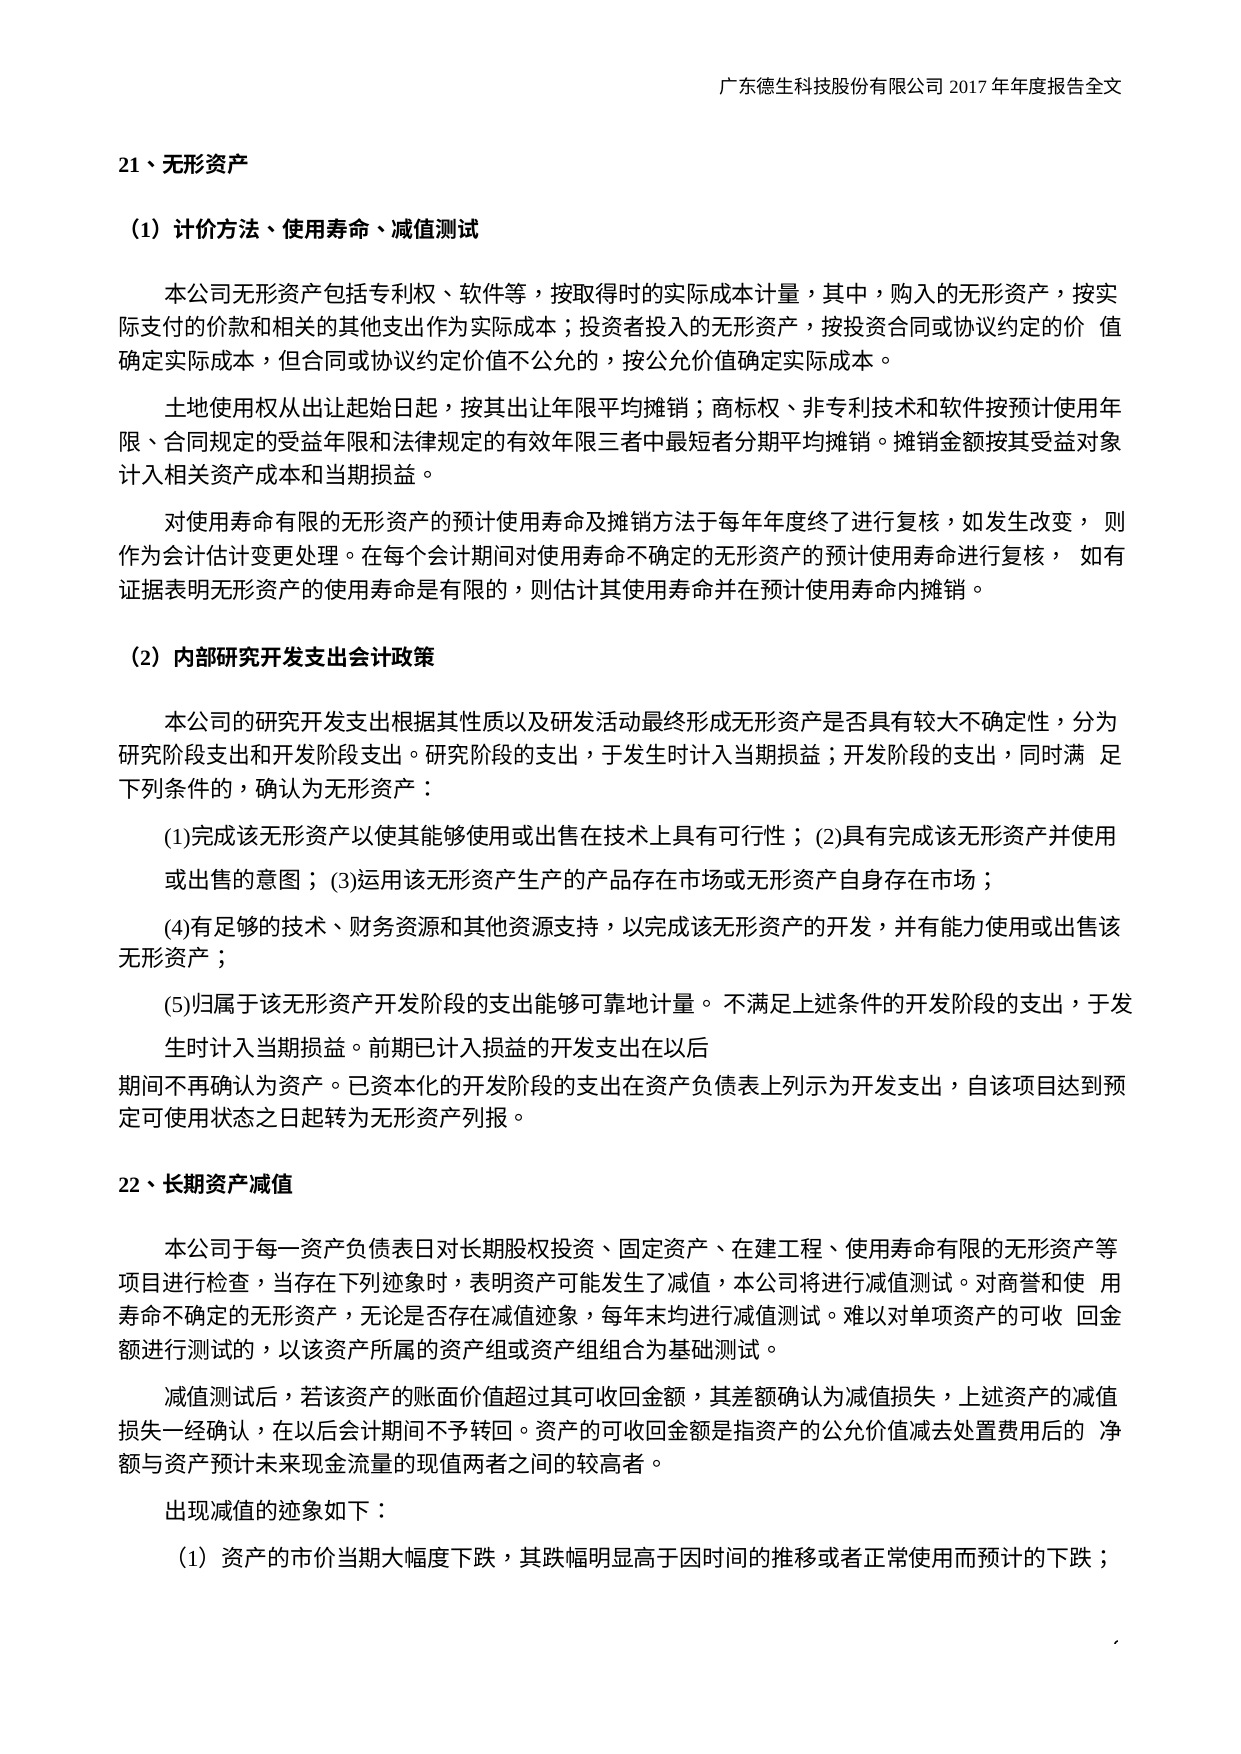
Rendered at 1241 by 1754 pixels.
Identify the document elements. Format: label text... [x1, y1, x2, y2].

text （1）计价方法、使用寿命、减值测试 [118, 214, 1138, 244]
text 22、长期资产减值 [118, 1169, 1138, 1199]
text （1）资产的市价当期大幅度下跌，其跌幅明显高于因时间的推移或者正常使用而预计的下跌； [164, 1542, 1138, 1573]
text 期间不再确认为资产。已资本化的开发阶段的支出在资产负债表上列示为开发支出，自该项目达到预 [118, 1076, 1138, 1099]
text （2）内部研究开发支出会计政策 [118, 642, 1138, 672]
text (1)完成该无形资产以使其能够使用或出售在技术上具有可行性； (2)具有完成该无形资产并使用或出售的意图； (3)运用该无形资产生产的产品存在市场或无形资产自身存在市场； [164, 820, 1138, 895]
text 对使用寿命有限的无形资产的预计使用寿命及摊销方法于每年年度终了进行复核，如发生改变， 则作为会计估计变更处理。在每个会计期间对使用寿命不确定的无形资产的预计使用寿命进行复核， 如有证据表明无形资产的使用寿命是有限的，则估计其使用寿命并在预计使用寿命内摊销。 [118, 506, 1126, 605]
text 本公司的研究开发支出根据其性质以及研发活动最终形成无形资产是否具有较大不确定性，分为 研究阶段支出和开发阶段支出。研究阶段的支出，于发生时计入当期损益；开发阶段的支出，同时满 足下列条件的，确认为无形资产： [118, 706, 1122, 804]
text 减值测试后，若该资产的账面价值超过其可收回金额，其差额确认为减值损失，上述资产的减值 损失一经确认，在以后会计期间不予转回。资产的可收回金额是指资产的公允价值减去处置费用后的 净额与资产预计未来现金流量的现值两者之间的较高者。 [118, 1381, 1122, 1480]
text 定可使用状态之日起转为无形资产列报。 [118, 1102, 1138, 1133]
text 本公司于每一资产负债表日对长期股权投资、固定资产、在建工程、使用寿命有限的无形资产等 项目进行检查，当存在下列迹象时，表明资产可能发生了减值，本公司将进行减值测试。对商誉和使 用寿命不确定的无形资产，无论是否存在减值迹象，每年末均进行减值测试。难以对单项资产的可收 回金额进行测试的，以该资产所属的资产组或资产组组合为基础测试。 [118, 1233, 1122, 1365]
text (5)归属于该无形资产开发阶段的支出能够可靠地计量。 不满足上述条件的开发阶段的支出，于发生时计入当期损益。前期已计入损益的开发支出在以后 [164, 988, 1138, 1063]
text 本公司无形资产包括专利权、软件等，按取得时的实际成本计量，其中，购入的无形资产，按实 际支付的价款和相关的其他支出作为实际成本；投资者投入的无形资产，按投资合同或协议约定的价 值确定实际成本，但合同或协议约定价值不公允的，按公允价值确定实际成本。 [118, 278, 1122, 376]
text 21、无形资产 [118, 149, 1138, 179]
text 出现减值的迹象如下： [164, 1495, 1138, 1527]
text (4)有足够的技术、财务资源和其他资源支持，以完成该无形资产的开发，并有能力使用或出售该 无形资产； [118, 911, 1122, 973]
text 土地使用权从出让起始日起，按其出让年限平均摊销；商标权、非专利技术和软件按预计使用年 限、合同规定的受益年限和法律规定的有效年限三者中最短者分期平均摊销。摊销金额按其受益对象 计入相关资产成本和当期损益。 [118, 392, 1122, 491]
